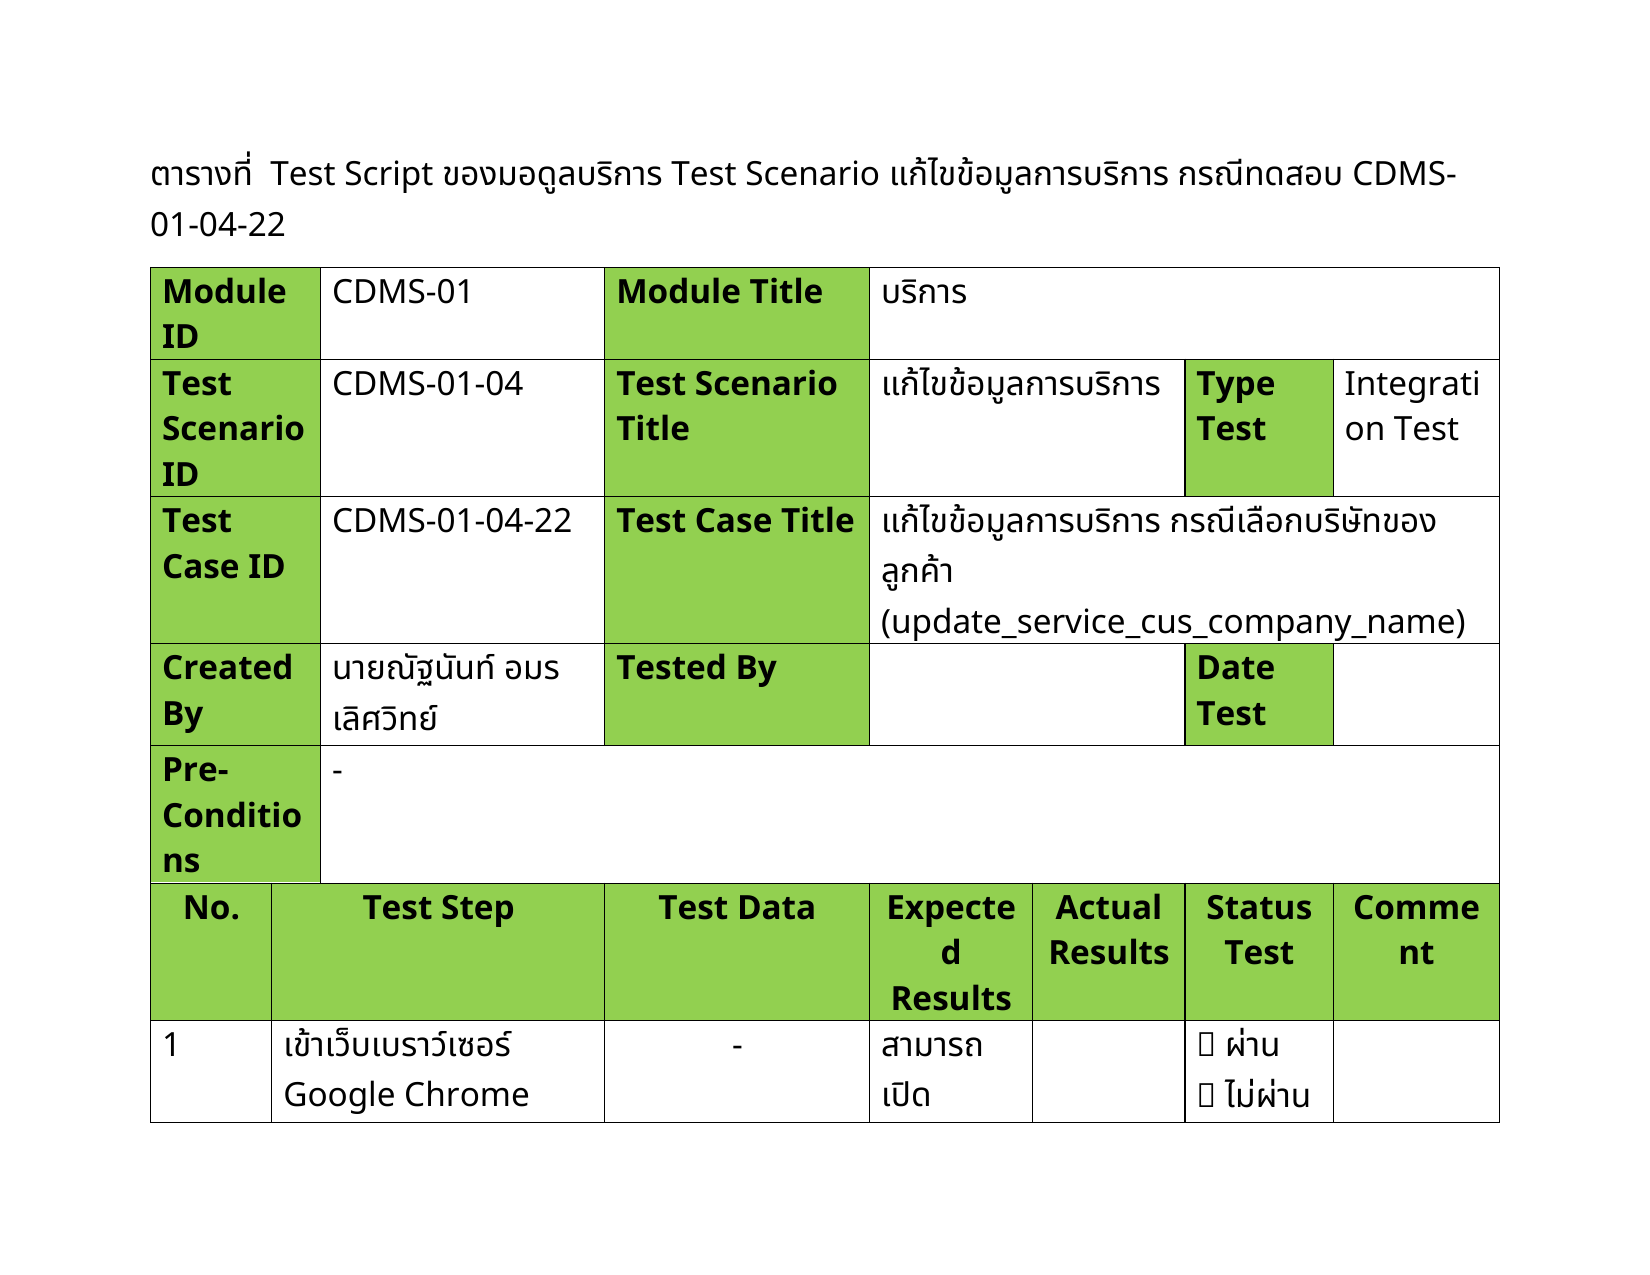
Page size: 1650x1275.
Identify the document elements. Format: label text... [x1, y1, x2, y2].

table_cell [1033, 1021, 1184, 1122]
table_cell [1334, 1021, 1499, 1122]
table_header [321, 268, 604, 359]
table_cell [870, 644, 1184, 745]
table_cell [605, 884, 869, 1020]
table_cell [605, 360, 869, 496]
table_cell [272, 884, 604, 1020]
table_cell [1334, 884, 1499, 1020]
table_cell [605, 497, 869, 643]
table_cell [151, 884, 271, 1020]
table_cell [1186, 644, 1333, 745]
text ตารางที่ Test Script ของมอดูลบริการ Test Scenario แก้ไขข้อมูลการบริการ กรณีทดสอบ CDMS-01-04-22 [150, 150, 1500, 246]
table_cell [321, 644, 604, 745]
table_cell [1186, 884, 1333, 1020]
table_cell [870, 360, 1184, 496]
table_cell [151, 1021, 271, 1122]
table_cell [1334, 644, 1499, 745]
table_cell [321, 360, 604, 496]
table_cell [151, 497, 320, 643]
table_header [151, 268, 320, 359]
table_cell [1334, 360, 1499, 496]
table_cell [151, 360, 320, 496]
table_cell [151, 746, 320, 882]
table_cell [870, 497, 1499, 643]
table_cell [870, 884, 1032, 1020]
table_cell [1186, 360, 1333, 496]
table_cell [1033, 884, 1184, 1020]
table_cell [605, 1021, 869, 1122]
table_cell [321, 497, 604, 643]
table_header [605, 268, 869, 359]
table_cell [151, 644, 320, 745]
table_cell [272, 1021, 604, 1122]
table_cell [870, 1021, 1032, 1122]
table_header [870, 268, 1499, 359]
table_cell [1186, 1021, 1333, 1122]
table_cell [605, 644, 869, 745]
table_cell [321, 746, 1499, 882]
